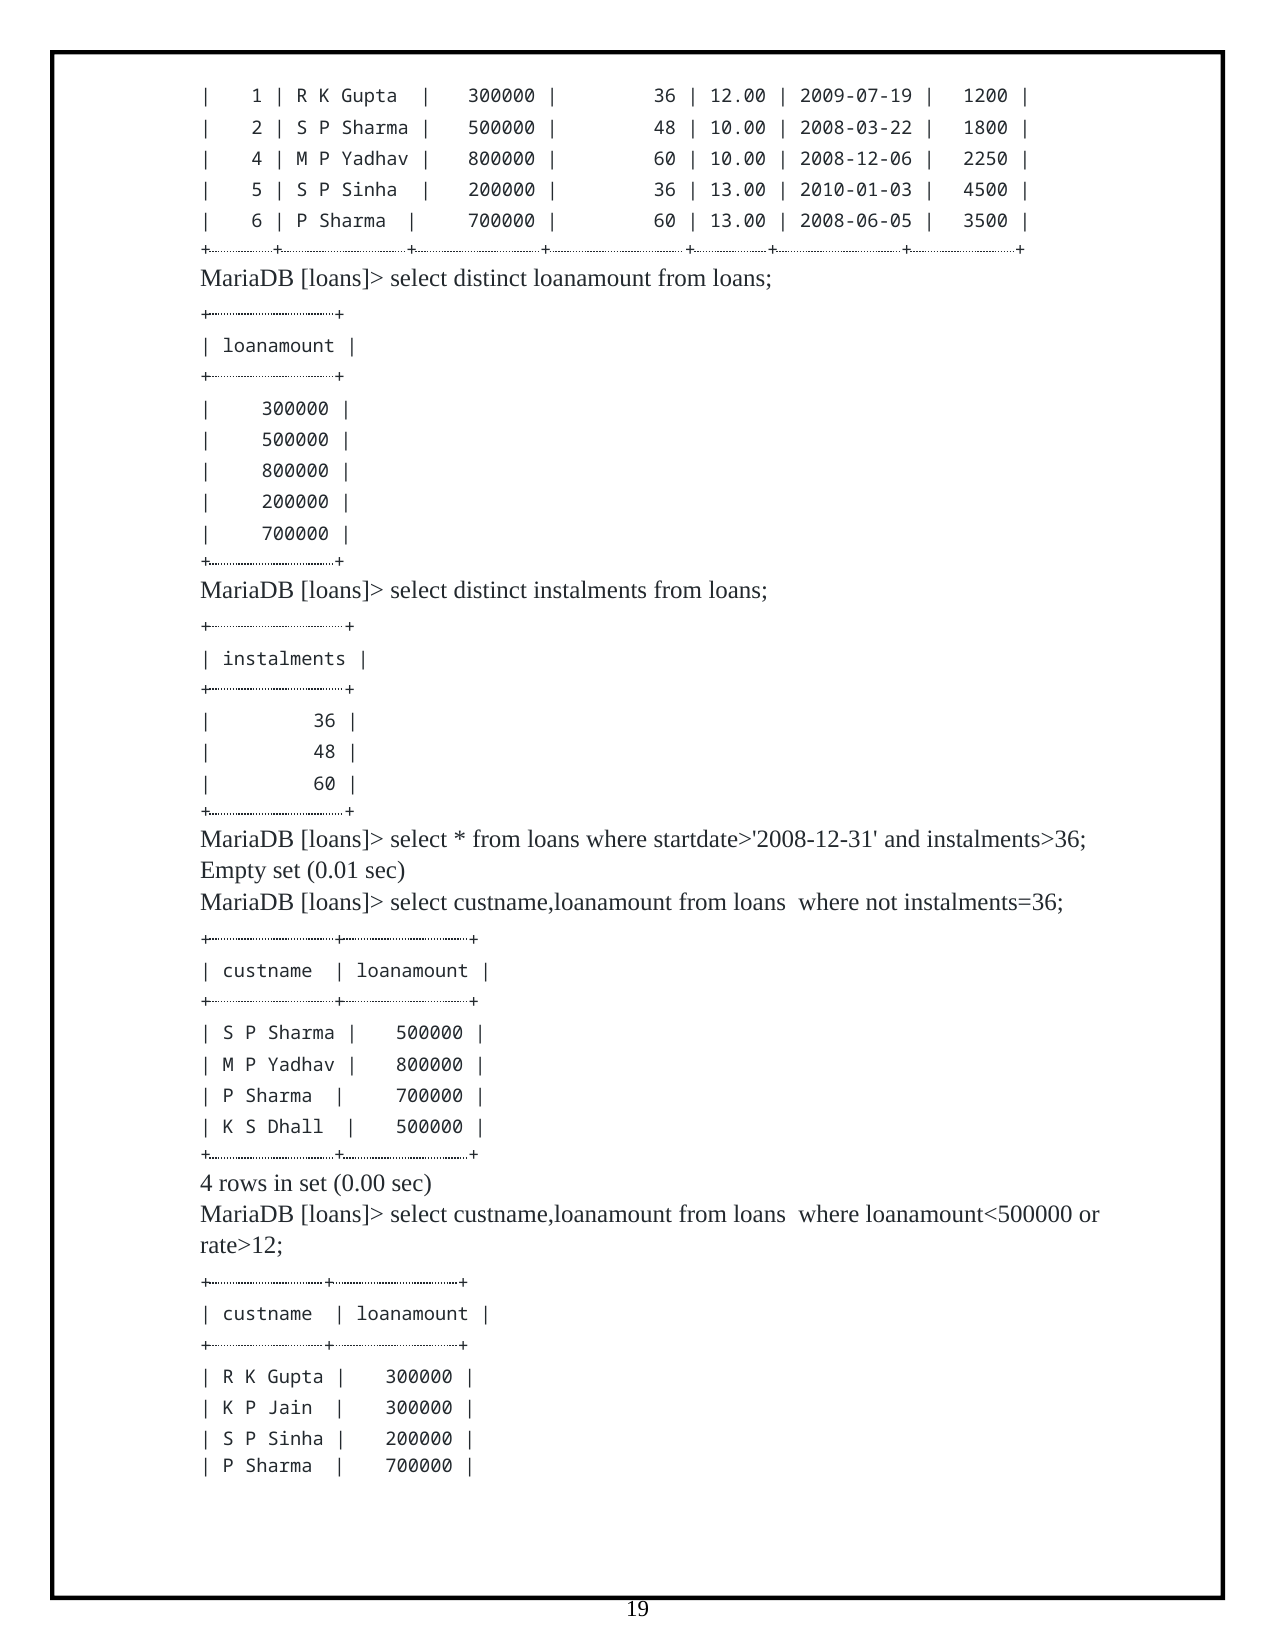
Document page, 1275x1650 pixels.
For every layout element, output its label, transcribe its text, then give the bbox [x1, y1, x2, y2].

table_cell | S P Sharma | 500000 | [179, 1017, 1121, 1048]
table_cell | 2 | S P Sharma | 500000 | 48 | 10.00 | 2008-03-22 | 1800 | [179, 111, 1121, 142]
table_cell + + + + + + + + [179, 236, 1121, 262]
table_header | 1 | R K Gupta | 300000 | 36 | 12.00 | 2009-07-19 | 1200 | [179, 52, 1121, 111]
table_cell | instalments | [179, 642, 1121, 673]
table_cell | 200000 | [179, 486, 1121, 517]
table_cell + + + [179, 923, 1121, 954]
table_cell | loanamount | [179, 330, 1121, 361]
table_cell | 36 | [179, 705, 1121, 736]
table_cell + + + [179, 1266, 1121, 1298]
table_cell Empty set (0.01 sec) [179, 855, 1121, 887]
table_cell | 5 | S P Sinha | 200000 | 36 | 13.00 | 2010-01-03 | 4500 | [179, 174, 1121, 205]
table_cell | 500000 | [179, 424, 1121, 455]
table_cell | P Sharma | 700000 | [179, 1454, 1121, 1479]
table_cell MariaDB [loans]> select distinct instalments from loans; [179, 575, 1121, 610]
table_cell | 6 | P Sharma | 700000 | 60 | 13.00 | 2008-06-05 | 3500 | [179, 205, 1121, 236]
table_cell + + [179, 798, 1121, 824]
table_cell + + + [179, 1329, 1121, 1360]
table_cell | 300000 | [179, 392, 1121, 423]
table_cell | 48 | [179, 736, 1121, 767]
table_cell | K P Jain | 300000 | [179, 1391, 1121, 1423]
table_cell | 800000 | [179, 455, 1121, 486]
table_cell | R K Gupta | 300000 | [179, 1360, 1121, 1391]
table_cell + + + [179, 1142, 1121, 1168]
table_cell | 700000 | [179, 517, 1121, 548]
table_cell + + [179, 673, 1121, 704]
table_cell | custname | loanamount | [179, 1298, 1121, 1329]
table_cell | custname | loanamount | [179, 954, 1121, 986]
table_cell MariaDB [loans]> select custname,loanamount from loans where not instalments=36; [179, 887, 1121, 923]
table_cell MariaDB [loans]> select distinct loanamount from loans; [179, 263, 1121, 298]
table_cell | 4 | M P Yadhav | 800000 | 60 | 10.00 | 2008-12-06 | 2250 | [179, 143, 1121, 174]
table_cell + + [179, 610, 1121, 642]
table_cell | S P Sinha | 200000 | [179, 1423, 1121, 1454]
table_cell | M P Yadhav | 800000 | [179, 1048, 1121, 1079]
table_cell + + [179, 298, 1121, 330]
table_cell + + + [179, 986, 1121, 1017]
table_cell MariaDB [loans]> select * from loans where startdate>'2008-12-31' and instalments>36; [179, 825, 1121, 855]
table_cell 4 rows in set (0.00 sec) [179, 1168, 1121, 1199]
table_cell | P Sharma | 700000 | [179, 1079, 1121, 1111]
table_cell + + [179, 549, 1121, 575]
table_cell + + [179, 361, 1121, 392]
table_cell MariaDB [loans]> select custname,loanamount from loans where loanamount<500000 or rate>12; [179, 1199, 1121, 1266]
table_cell | K S Dhall | 500000 | [179, 1111, 1121, 1142]
table_cell | 60 | [179, 767, 1121, 798]
